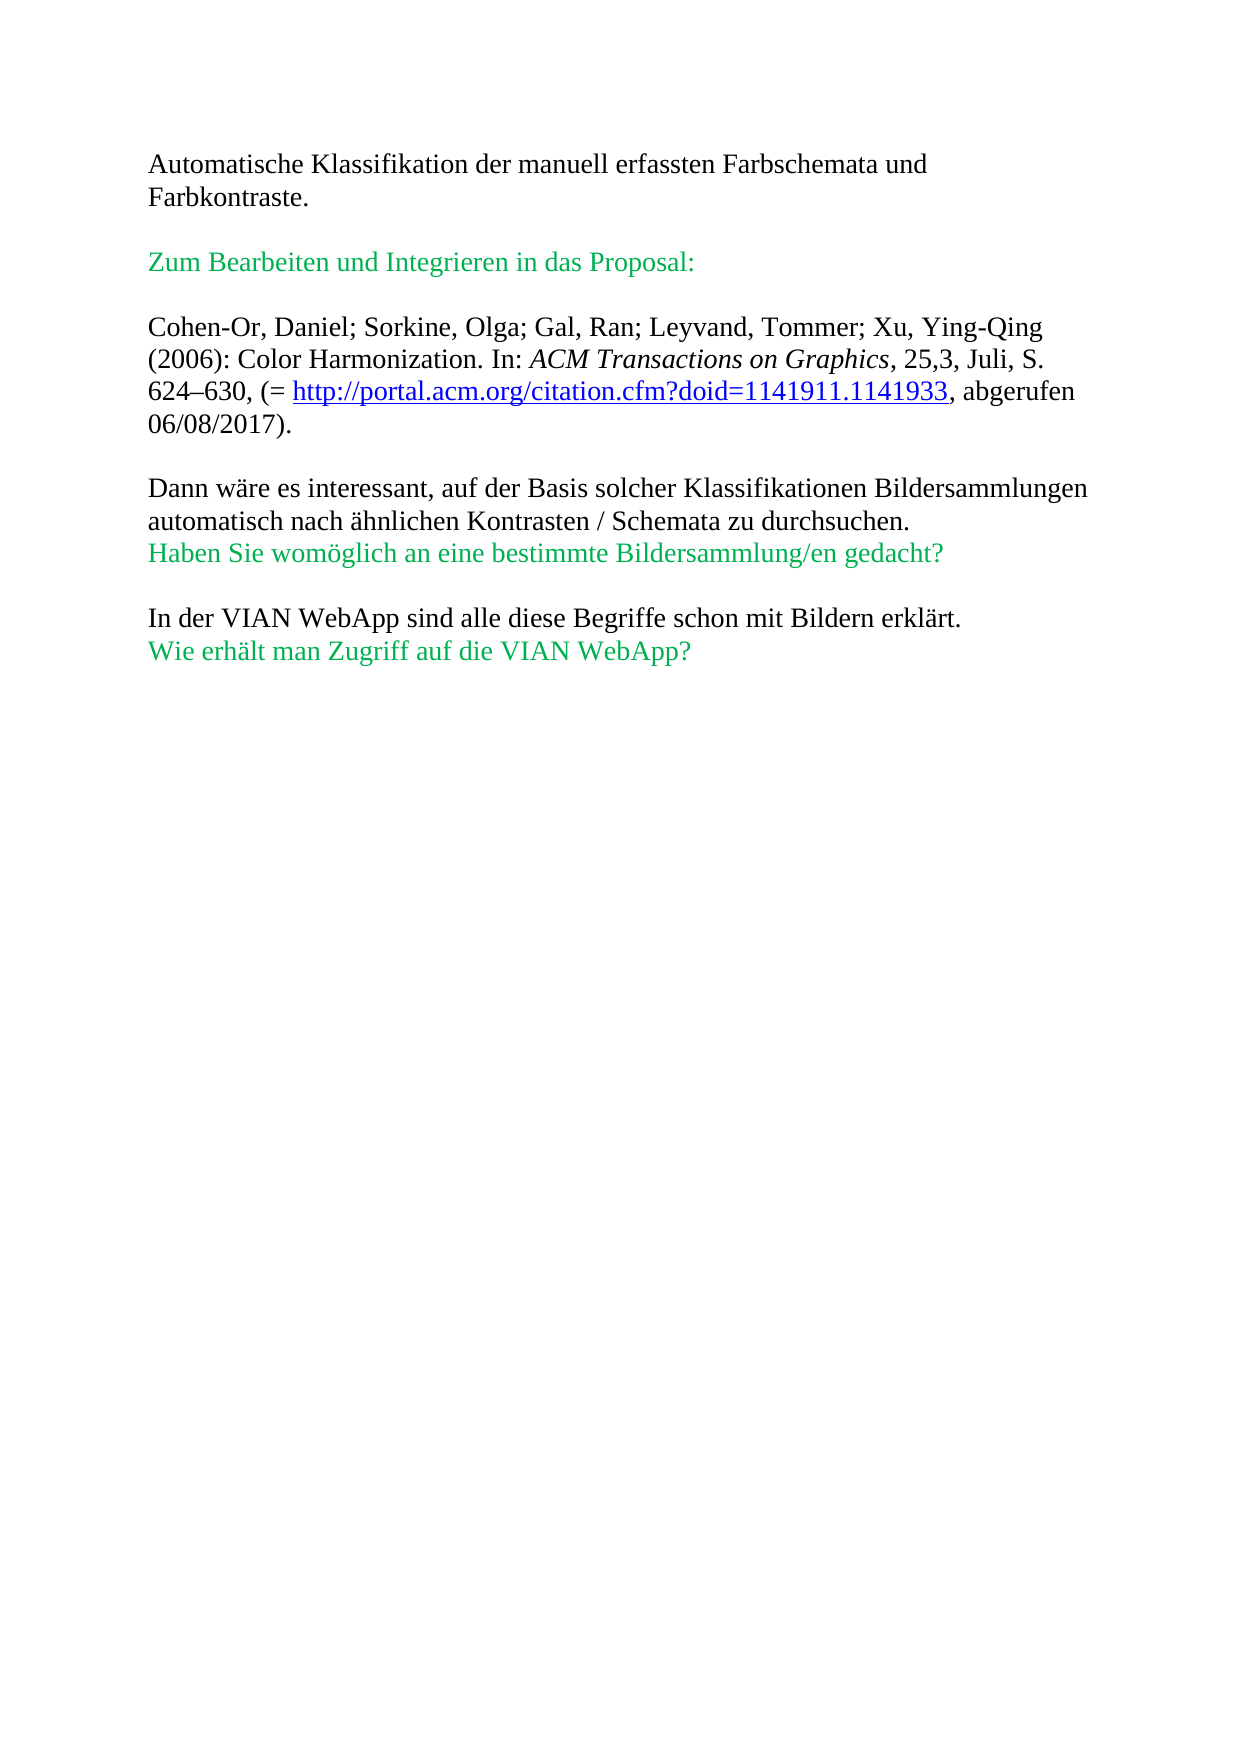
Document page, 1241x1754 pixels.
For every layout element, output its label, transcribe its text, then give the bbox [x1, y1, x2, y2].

text Wie erhält man Zugriff auf die VIAN WebApp? [148, 633, 1093, 666]
text Haben Sie womöglich an eine bestimmte Bildersammlung/en gedacht? [148, 536, 1093, 569]
text Automatische Klassifikation der manuell erfassten Farbschemata und Farbkontraste. [148, 148, 1093, 212]
text In der VIAN WebApp sind alle diese Begriffe schon mit Bildern erklärt. [148, 601, 1093, 633]
text Dann wäre es interessant, auf der Basis solcher Klassifikationen Bildersammlungen automatisch nach ähnlichen Kontrasten / Schemata zu durchsuchen. [148, 472, 1093, 536]
text Zum Bearbeiten und Integrieren in das Proposal: [148, 245, 1093, 277]
text Cohen-Or, Daniel; Sorkine, Olga; Gal, Ran; Leyvand, Tommer; Xu, Ying-Qing (2006): Color Harmonization. In: ACM Transactions on Graphics, 25,3, Juli, S. 624–630, (= http://portal.acm.org/citation.cfm?doid=1141911.1141933, abgerufen 06/08/2017). [148, 309, 1093, 439]
